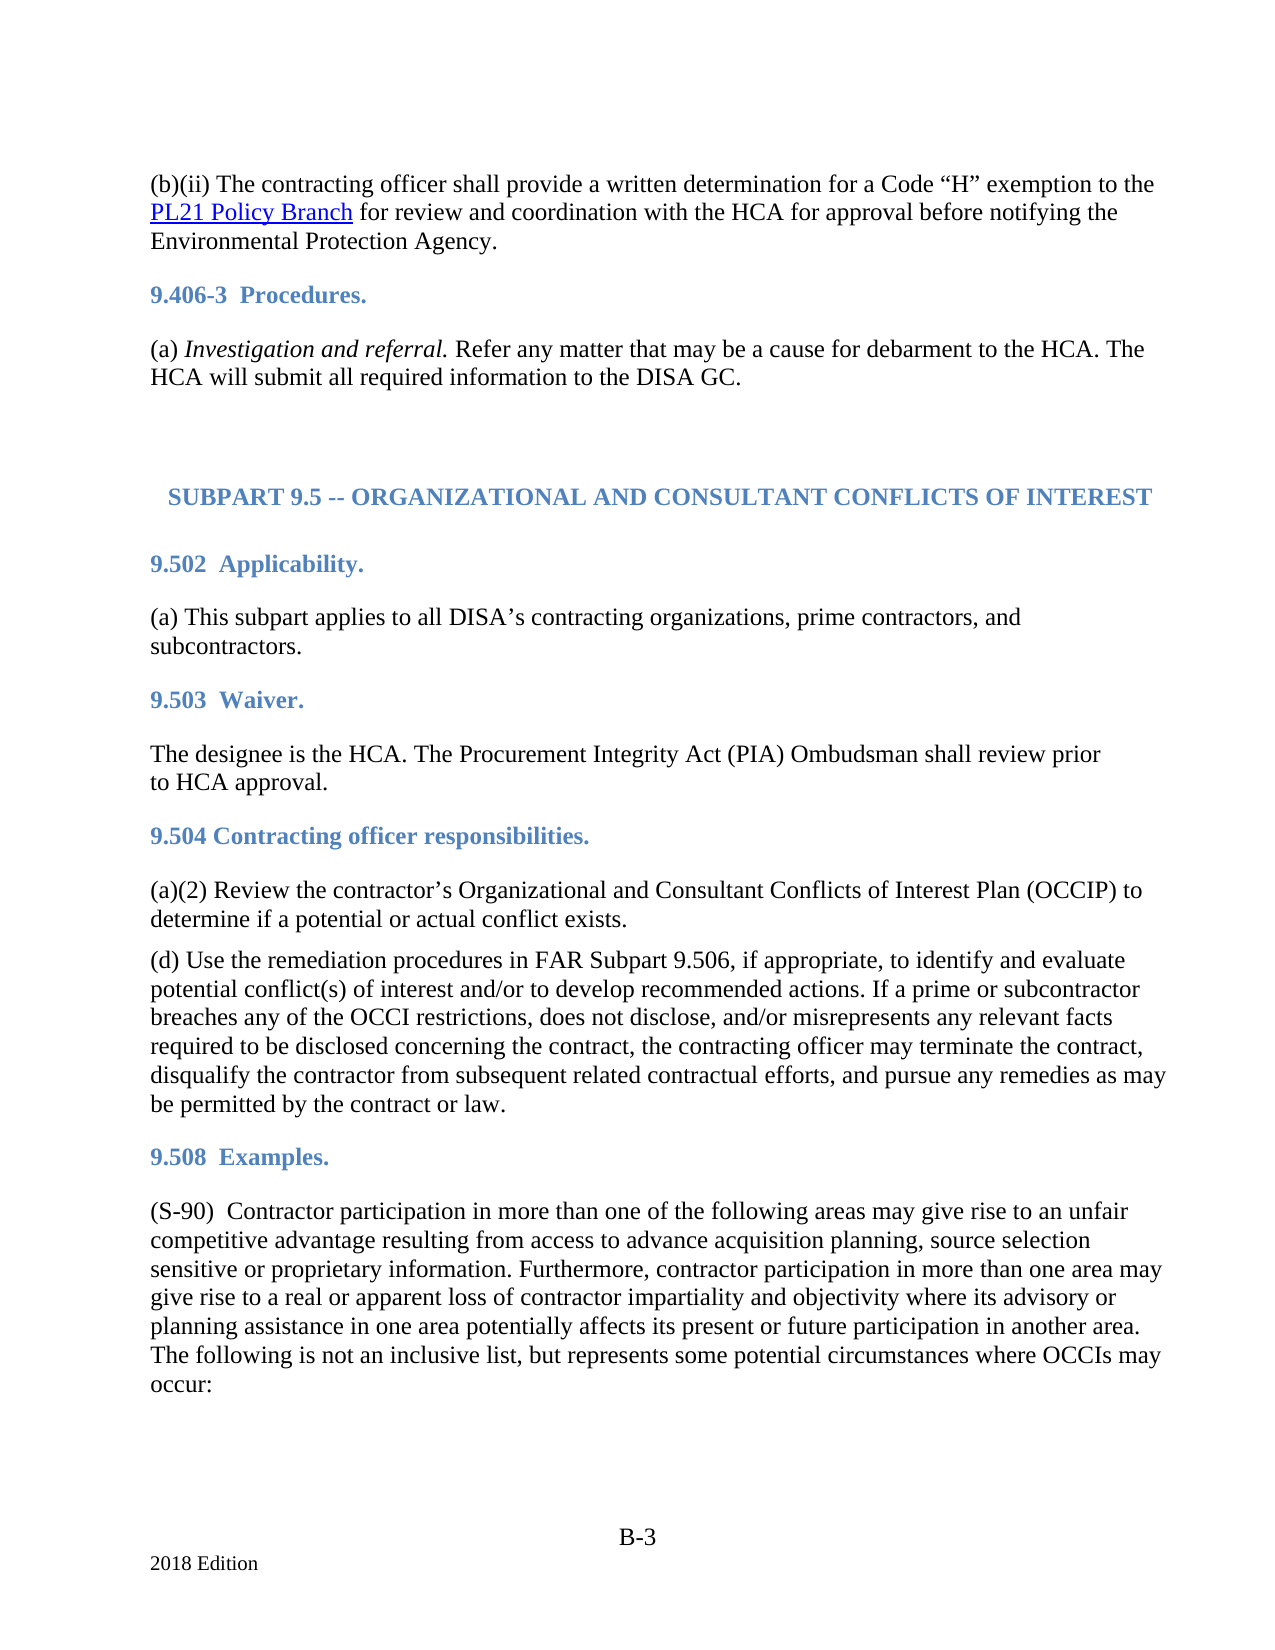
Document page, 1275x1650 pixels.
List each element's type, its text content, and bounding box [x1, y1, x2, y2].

list (a) This subpart applies to all DISA’s contracting organizations, prime contractors, and subcontractors. [150, 602, 1171, 660]
list (a) Investigation and referral. Refer any matter that may be a cause for debarment to the HCA. The HCA will submit all required information to the DISA GC. [150, 334, 1171, 391]
text The designee is the HCA. The Procurement Integrity Act (PIA) Ombudsman shall review prior to HCA approval. [150, 739, 1114, 796]
list (b)(ii) The contracting officer shall provide a written determination for a Code “H” exemption to the PL21 Policy Branch for review and coordination with the HCA for approval before notifying the Environmental Protection Agency. [150, 169, 1171, 255]
list (S-90) Contractor participation in more than one of the following areas may give rise to an unfair competitive advantage resulting from access to advance acquisition planning, source selection sensitive or proprietary information. Furthermore, contractor participation in more than one area may give rise to a real or apparent loss of contractor impartiality and objectivity where its advisory or planning assistance in one area potentially affects its present or future participation in another area. The following is not an inclusive list, but represents some potential circumstances where OCCIs may occur: [150, 1196, 1171, 1397]
subtitle 9.508 Examples. [150, 1142, 1171, 1171]
list (a)(2) Review the contractor’s Organizational and Consultant Conflicts of Interest Plan (OCCIP) to determine if a potential or actual conflict exists. [150, 875, 1171, 932]
list (d) Use the remediation procedures in FAR Subpart 9.506, if appropriate, to identify and evaluate potential conflict(s) of interest and/or to develop recommended actions. If a prime or subcontractor breaches any of the OCCI restrictions, does not disclose, and/or misrepresents any relevant facts required to be disclosed concerning the contract, the contracting officer may terminate the contract, disqualify the contractor from subsequent related contractual efforts, and pursue any remedies as may be permitted by the contract or law. [150, 945, 1171, 1117]
subtitle SUBPART 9.5 -- ORGANIZATIONAL AND CONSULTANT CONFLICTS OF INTEREST [150, 482, 1171, 511]
subtitle 9.503 Waiver. [150, 685, 1171, 714]
subtitle 9.502 Applicability. [150, 549, 1171, 577]
subtitle 9.504 Contracting officer responsibilities. [150, 821, 1171, 850]
subtitle 9.406-3 Procedures. [150, 280, 1171, 309]
